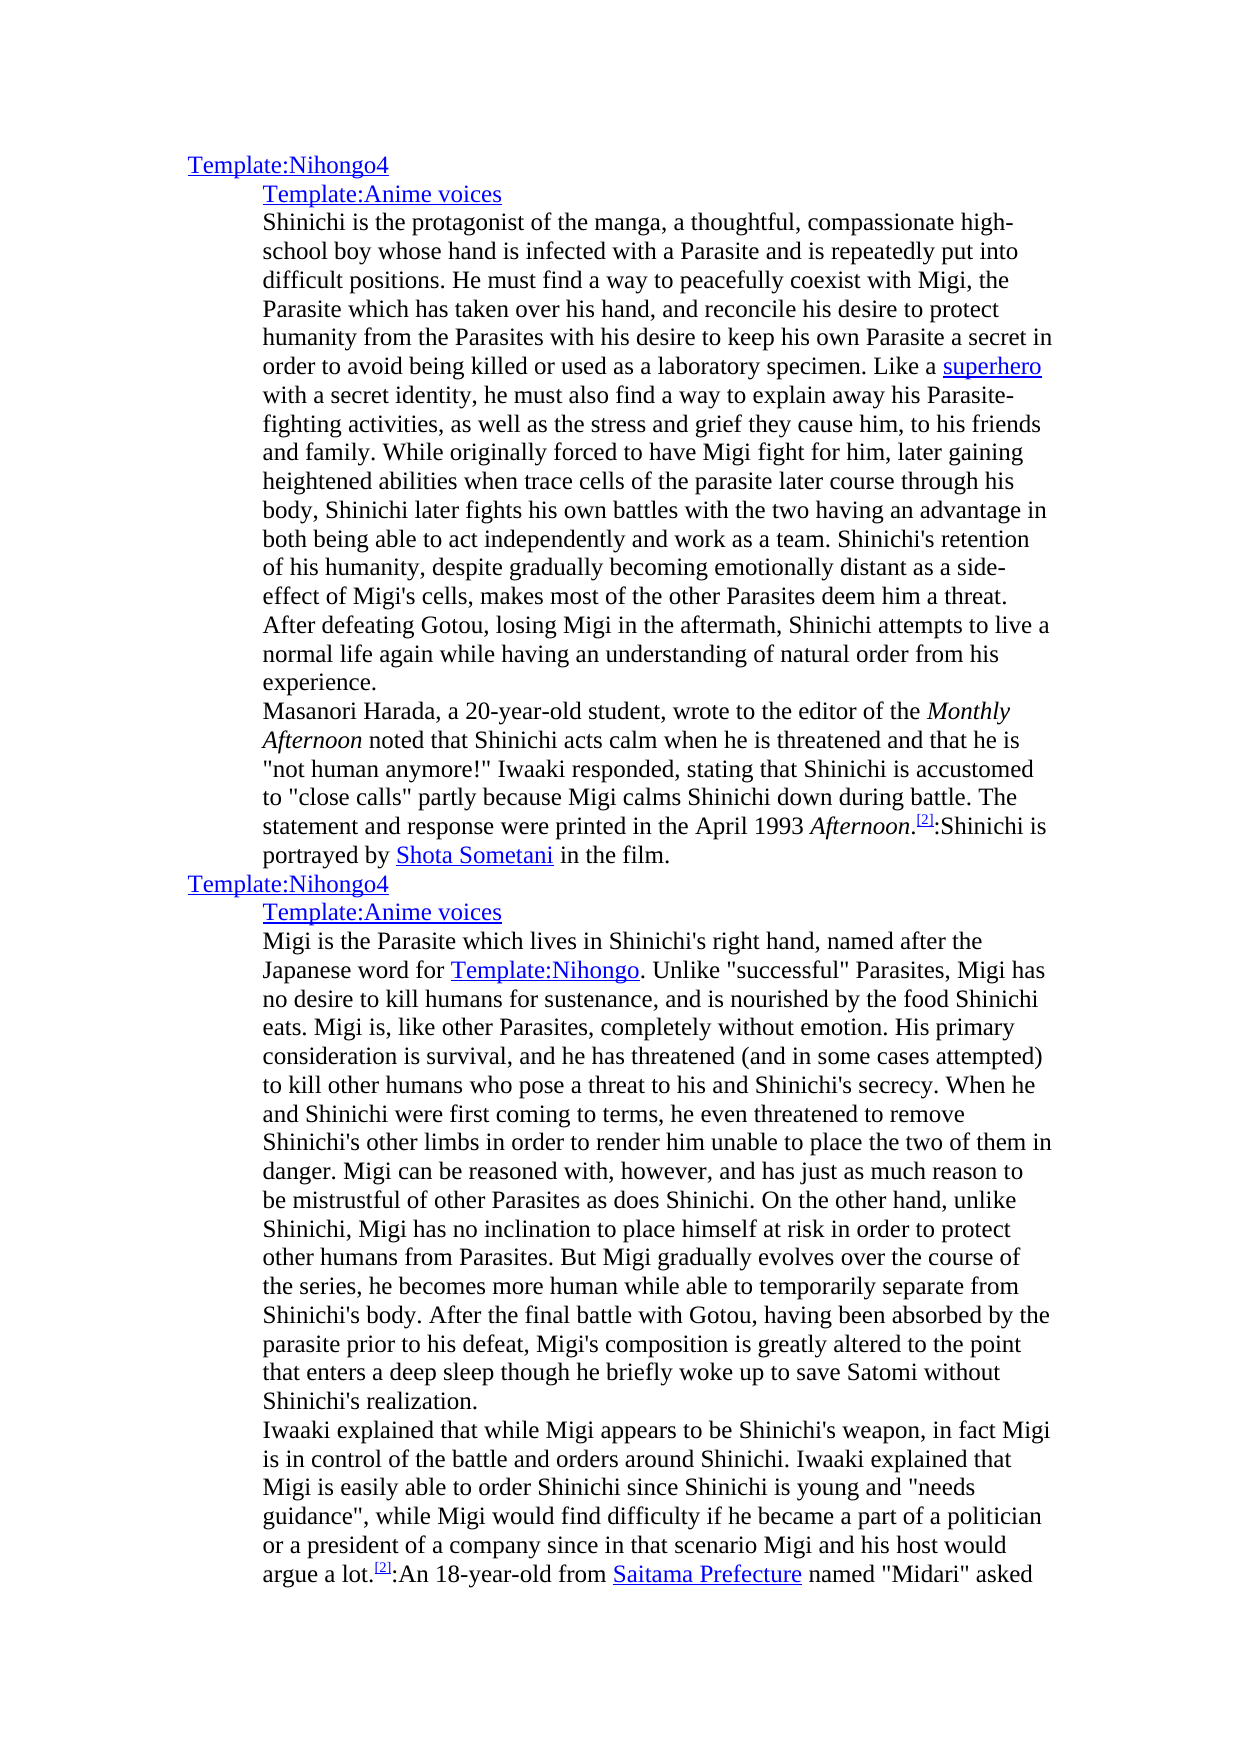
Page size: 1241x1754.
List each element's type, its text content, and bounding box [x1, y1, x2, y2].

text Template:Nihongo4 [187, 150, 1053, 179]
text Migi is the Parasite which lives in Shinichi's right hand, named after the Japanese word for Template:Nihongo. Unlike "successful" Parasites, Migi has no desire to kill humans for sustenance, and is nourished by the food Shinichi eats. Migi is, like other Parasites, completely without emotion. His primary consideration is survival, and he has threatened (and in some cases attempted) to kill other humans who pose a threat to his and Shinichi's secrecy. When he and Shinichi were first coming to terms, he even threatened to remove Shinichi's other limbs in order to render him unable to place the two of them in danger. Migi can be reasoned with, however, and has just as much reason to be mistrustful of other Parasites as does Shinichi. On the other hand, unlike Shinichi, Migi has no inclination to place himself at risk in order to protect other humans from Parasites. But Migi gradually evolves over the course of the series, he becomes more human while able to temporarily separate from Shinichi's body. After the final battle with Gotou, having been absorbed by the parasite prior to his defeat, Migi's composition is greatly altered to the point that enters a deep sleep though he briefly woke up to save Satomi without Shinichi's realization. [262, 926, 1053, 1415]
text Shinichi is the protagonist of the manga, a thoughtful, compassionate high-school boy whose hand is infected with a Parasite and is repeatedly put into difficult positions. He must find a way to peacefully coexist with Migi, the Parasite which has taken over his hand, and reconcile his desire to protect humanity from the Parasites with his desire to keep his own Parasite a secret in order to avoid being killed or used as a laboratory specimen. Like a superhero with a secret identity, he must also find a way to explain away his Parasite-fighting activities, as well as the stress and grief they cause him, to his friends and family. While originally forced to have Migi fight for him, later gaining heightened abilities when trace cells of the parasite later course through his body, Shinichi later fights his own battles with the two having an advantage in both being able to act independently and work as a team. Shinichi's retention of his humanity, despite gradually becoming emotionally distant as a side-effect of Migi's cells, makes most of the other Parasites deem him a threat. After defeating Gotou, losing Migi in the aftermath, Shinichi attempts to live a normal life again while having an understanding of natural order from his experience. [262, 207, 1053, 696]
text Template:Nihongo4 [187, 869, 1053, 897]
text Masanori Harada, a 20-year-old student, wrote to the editor of the Monthly Afternoon noted that Shinichi acts calm when he is threatened and that he is "not human anymore!" Iwaaki responded, stating that Shinichi is accustomed to "close calls" partly because Migi calms Shinichi down during battle. The statement and response were printed in the April 1993 Afternoon.[2]:Shinichi is portrayed by Shota Sometani in the film. [262, 696, 1053, 869]
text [262, 1415, 1053, 1587]
text Template:Anime voices [262, 179, 1053, 207]
text Template:Anime voices [262, 897, 1053, 926]
